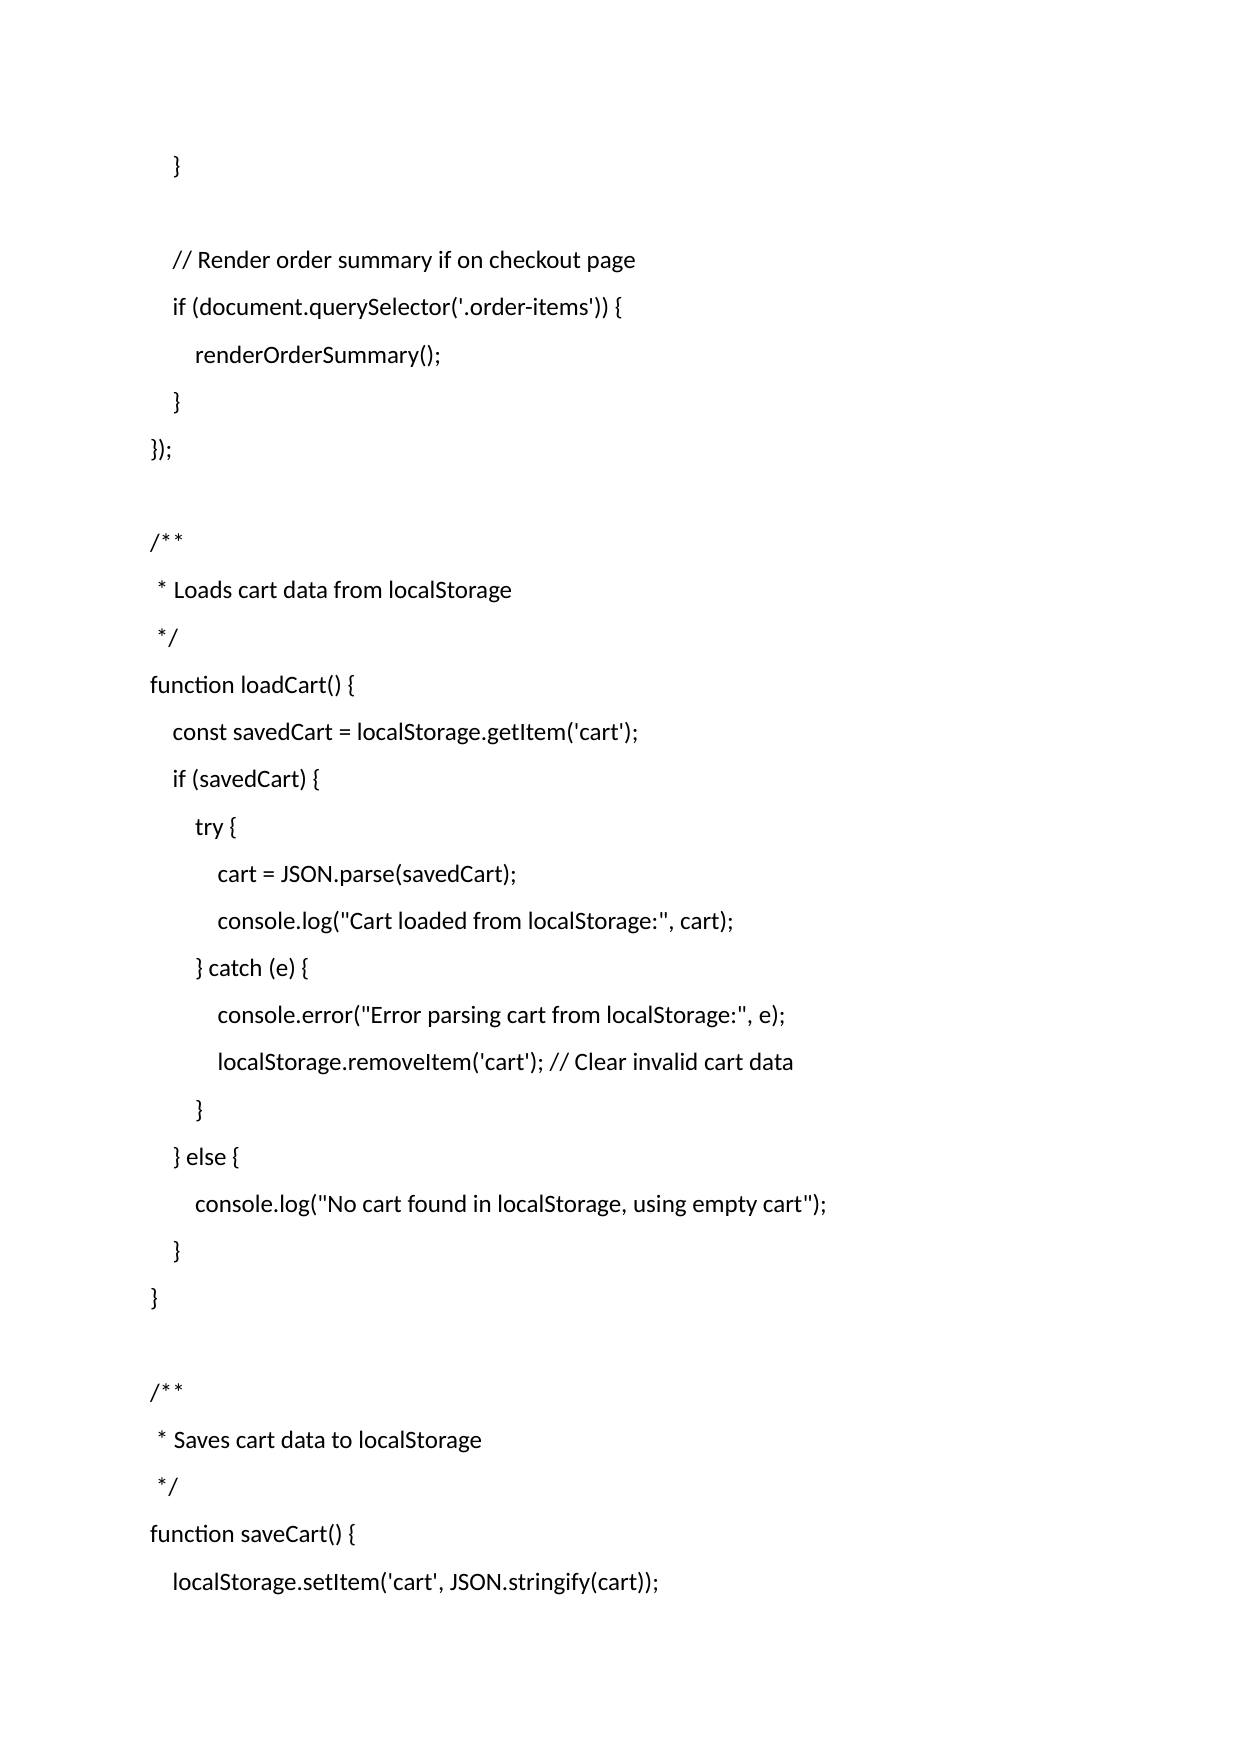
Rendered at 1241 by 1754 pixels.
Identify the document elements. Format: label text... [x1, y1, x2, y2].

text renderOrderSummary(); [150, 339, 1090, 369]
text localStorage.setItem('cart', JSON.stringify(cart)); [150, 1566, 1090, 1596]
text console.log("No cart found in localStorage, using empty cart"); [150, 1188, 1090, 1219]
text function saveCart() { [150, 1518, 1090, 1549]
text localStorage.removeItem('cart'); // Clear invalid cart data [150, 1047, 1090, 1077]
text } else { [150, 1141, 1090, 1171]
text } [150, 386, 1090, 416]
text /** [150, 1377, 1090, 1407]
text // Render order summary if on checkout page [150, 244, 1090, 275]
text console.error("Error parsing cart from localStorage:", e); [150, 999, 1090, 1030]
text try { [150, 811, 1090, 841]
text } [150, 1235, 1090, 1266]
text const savedCart = localStorage.getItem('cart'); [150, 716, 1090, 747]
text } [150, 1282, 1090, 1313]
text */ [150, 622, 1090, 652]
text function loadCart() { [150, 669, 1090, 699]
text } [150, 150, 1090, 181]
text } [150, 1094, 1090, 1124]
text } catch (e) { [150, 952, 1090, 983]
text if (document.querySelector('.order-items')) { [150, 292, 1090, 322]
text }); [150, 433, 1090, 464]
text /** [150, 527, 1090, 558]
text console.log("Cart loaded from localStorage:", cart); [150, 905, 1090, 936]
text cart = JSON.parse(savedCart); [150, 858, 1090, 888]
text * Saves cart data to localStorage [150, 1424, 1090, 1454]
text */ [150, 1471, 1090, 1502]
text if (savedCart) { [150, 763, 1090, 794]
text * Loads cart data from localStorage [150, 575, 1090, 605]
